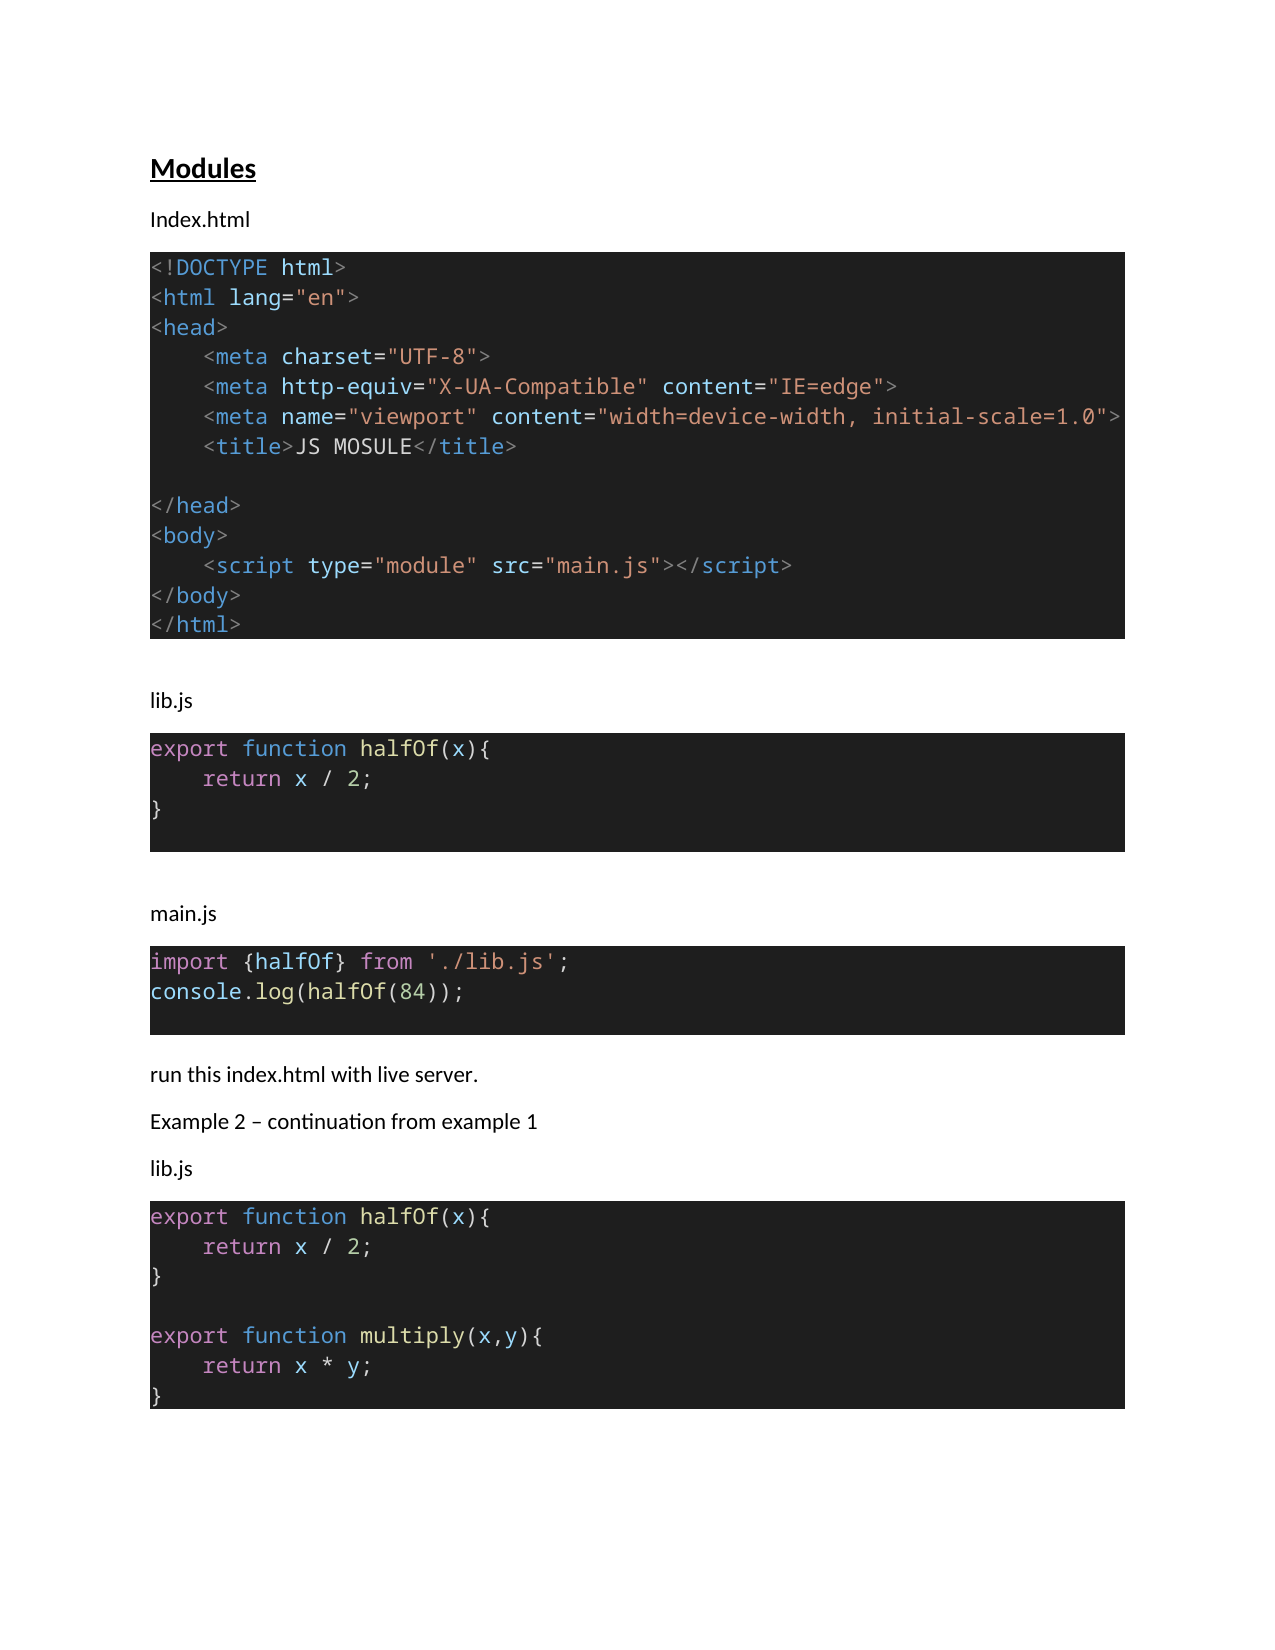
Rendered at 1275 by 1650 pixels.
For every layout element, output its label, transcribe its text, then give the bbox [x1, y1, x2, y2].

text </body> [150, 580, 1125, 609]
text </html> [150, 609, 1125, 639]
text } [150, 1380, 1125, 1409]
text } [150, 1261, 1125, 1290]
text </head> [150, 490, 1125, 520]
text run this index.html with live server. [150, 1060, 1125, 1088]
text <head> [150, 312, 1125, 341]
text <html lang="en"> [150, 282, 1125, 312]
text export function halfOf(x){ [150, 1201, 1125, 1231]
text } [150, 793, 1125, 822]
text <!DOCTYPE html> [150, 252, 1125, 282]
text Modules [150, 150, 1125, 186]
text <body> [150, 520, 1125, 550]
text <script type="module" src="main.js"></script> [150, 550, 1125, 580]
text return x / 2; [150, 1231, 1125, 1261]
text export function multiply(x,y){ [150, 1320, 1125, 1350]
text main.js [150, 899, 1125, 927]
text <meta http-equiv="X-UA-Compatible" content="IE=edge"> [150, 371, 1125, 401]
text console.log(halfOf(84)); [150, 976, 1125, 1006]
text Example 2 – continuation from example 1 [150, 1107, 1125, 1135]
text return x / 2; [150, 763, 1125, 793]
text export function halfOf(x){ [150, 733, 1125, 763]
text return x * y; [150, 1350, 1125, 1380]
text <meta charset="UTF-8"> [150, 341, 1125, 371]
text Index.html [150, 205, 1125, 233]
text <title>JS MOSULE</title> [150, 431, 1125, 461]
text <meta name="viewport" content="width=device-width, initial-scale=1.0"> [150, 401, 1125, 431]
text lib.js [150, 1154, 1125, 1182]
text import {halfOf} from './lib.js'; [150, 946, 1125, 976]
text lib.js [150, 686, 1125, 714]
